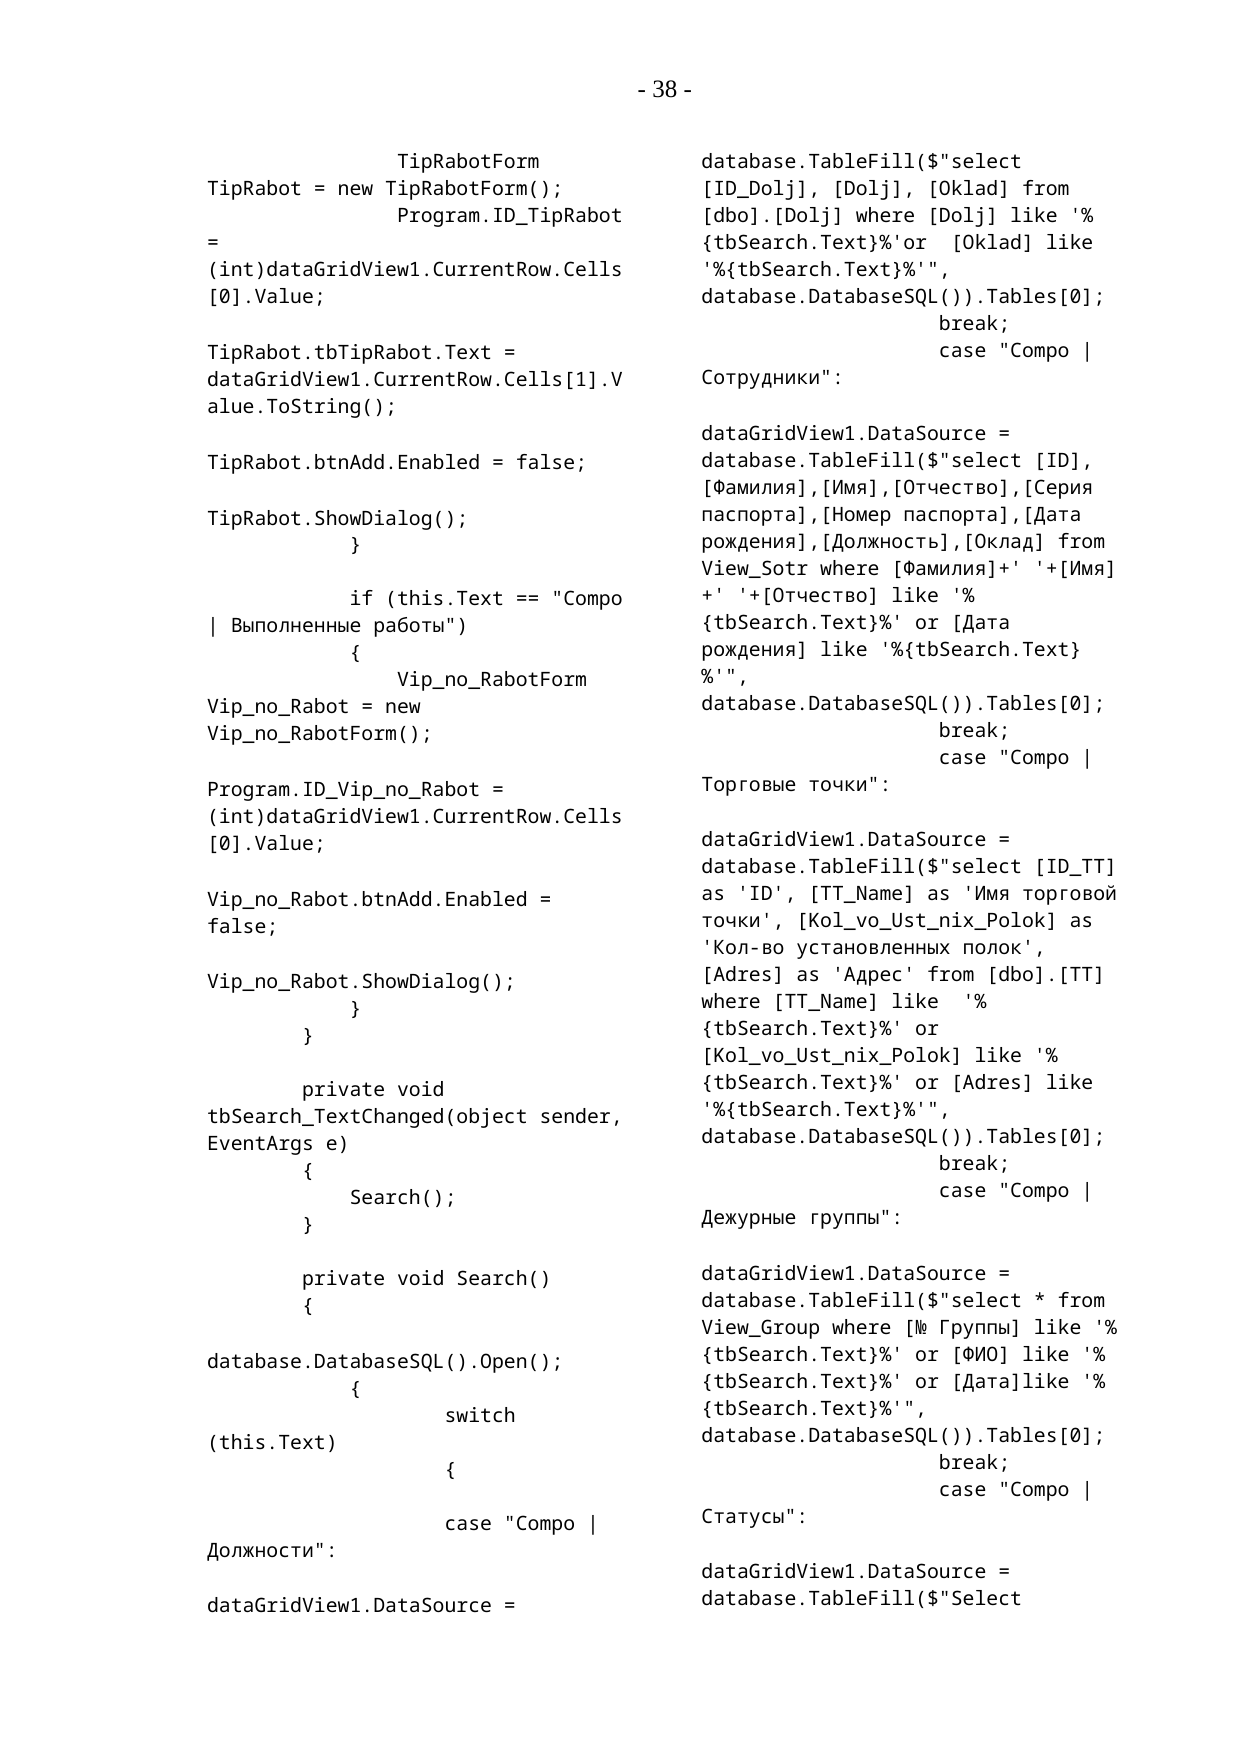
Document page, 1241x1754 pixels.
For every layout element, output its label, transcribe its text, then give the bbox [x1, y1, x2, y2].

text { [207, 1374, 627, 1401]
text } [207, 1211, 627, 1237]
text Program.ID_Vip_no_Rabot = (int)dataGridView1.CurrentRow.Cells[0].Value; [207, 747, 627, 856]
text dataGridView1.DataSource = database.TableFill($"select [ID_TT] as 'ID', [TT_Name] as 'Имя торговой точки', [Kol_vo_Ust_nix_Polok] as 'Кол-во установленных полок', [Adres] as 'Адрес' from [dbo].[TT] where [TT_Name] like '%{tbSearch.Text}%' or [Kol_vo_Ust_nix_Polok] like '%{tbSearch.Text}%' or [Adres] like '%{tbSearch.Text}%'", database.DatabaseSQL()).Tables[0]; [701, 797, 1122, 1149]
text dataGridView1.DataSource = database.TableFill($"select * from View_Group where [№ Группы] like '%{tbSearch.Text}%' or [ФИО] like '%{tbSearch.Text}%' or [Дата]like '%{tbSearch.Text}%'", database.DatabaseSQL()).Tables[0]; [701, 1230, 1122, 1448]
text database.DatabaseSQL().Open(); [207, 1318, 627, 1374]
text break; [701, 1448, 1122, 1475]
text { [207, 639, 627, 666]
text Vip_no_Rabot.btnAdd.Enabled = false; [207, 856, 627, 939]
text TipRabot.btnAdd.Enabled = false; [207, 419, 627, 475]
text dataGridView1.DataSource = database.TableFill($"select [ID],[Фамилия],[Имя],[Отчество],[Серия паспорта],[Номер паспорта],[Дата рождения],[Должность],[Оклад] from View_Sotr where [Фамилия]+' '+[Имя]+' '+[Отчество] like '%{tbSearch.Text}%' or [Дата рождения] like '%{tbSearch.Text}%'", database.DatabaseSQL()).Tables[0]; [701, 391, 1122, 716]
text break; [701, 1149, 1122, 1176]
text dataGridView1.DataSource = database.TableFill($"select [ID_Dolj], [Dolj], [Oklad] from [dbo].[Dolj] where [Dolj] like '%{tbSearch.Text}%'or [Oklad] like '%{tbSearch.Text}%'", database.DatabaseSQL()).Tables[0]; [701, 148, 1122, 309]
text Vip_no_Rabot.ShowDialog(); [207, 939, 627, 995]
text } [207, 531, 627, 558]
text if (this.Text == "Compo | Выполненные работы") [207, 585, 627, 639]
text { [207, 1157, 627, 1183]
text Search(); [207, 1183, 627, 1211]
text TipRabot.tbTipRabot.Text = dataGridView1.CurrentRow.Cells[1].Value.ToString(); [207, 309, 627, 419]
text private void tbSearch_TextChanged(object sender, EventArgs e) [207, 1076, 627, 1157]
text break; [701, 309, 1122, 337]
text TipRabot.ShowDialog(); [207, 475, 627, 531]
text case "Compo | Должности": [207, 1509, 627, 1563]
text Program.ID_TipRabot = (int)dataGridView1.CurrentRow.Cells[0].Value; [207, 202, 627, 309]
text case "Compo | Статусы": [701, 1475, 1122, 1529]
text { [207, 1291, 627, 1318]
text break; [701, 716, 1122, 743]
text { [207, 1455, 627, 1482]
text private void Search() [207, 1264, 627, 1291]
text TipRabotForm TipRabot = new TipRabotForm(); [207, 148, 627, 202]
text } [207, 995, 627, 1022]
text case "Compo | Сотрудники": [701, 337, 1122, 391]
text Vip_no_RabotForm Vip_no_Rabot = new Vip_no_RabotForm(); [207, 666, 627, 747]
text case "Compo | Дежурные группы": [701, 1176, 1122, 1230]
text dataGridView1.DataSource = database.TableFill($"select [ID_Dolj], [Dolj], [Oklad] from [dbo].[Dolj] where [Dolj] like '%{tbSearch.Text}%'or [Oklad] like '%{tbSearch.Text}%'", database.DatabaseSQL()).Tables[0]; [207, 1563, 627, 1619]
text } [207, 1022, 627, 1049]
text case "Compo | Торговые точки": [701, 743, 1122, 797]
text switch (this.Text) [207, 1401, 627, 1455]
